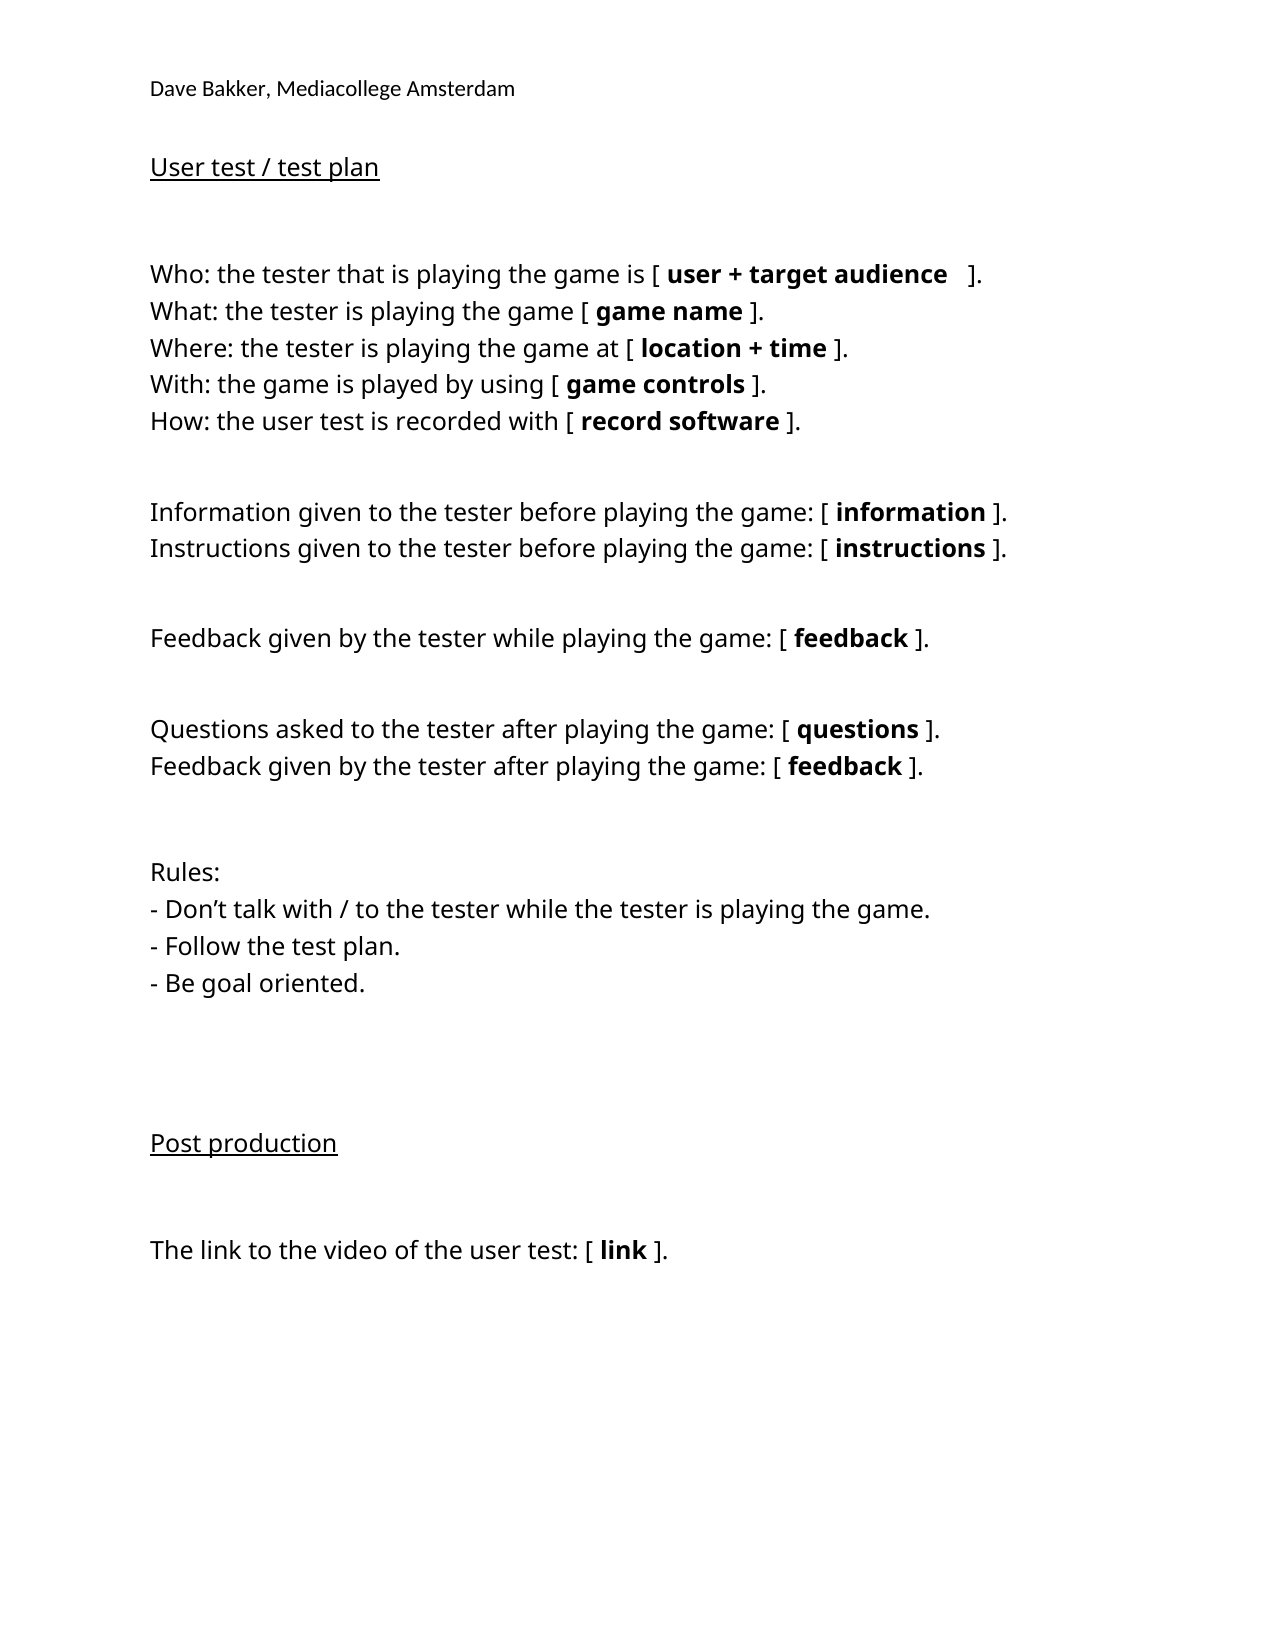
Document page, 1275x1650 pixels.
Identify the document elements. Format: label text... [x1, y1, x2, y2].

text Feedback given by the tester while playing the game: [ feedback ]. [150, 584, 1125, 655]
text Rules: - Don’t talk with / to the tester while the tester is playing the game. - Follow the test plan. - Be goal oriented. [150, 855, 1125, 999]
text Questions asked to the tester after playing the game: [ questions ]. Feedback given by the tester after playing the game: [ feedback ]. [150, 674, 1125, 782]
text Who: the tester that is playing the game is [ user + target audience ]. What: the tester is playing the game [ game name ]. Where: the tester is playing the game at [ location + time ]. With: the game is played by using [ game controls ]. How: the user test is recorded with [ record software ]. [150, 257, 1125, 438]
text Post production [150, 1126, 1125, 1160]
text Information given to the tester before playing the game: [ information ]. Instructions given to the tester before playing the game: [ instructions ]. [150, 457, 1125, 565]
text The link to the video of the user test: [ link ]. [150, 1232, 1125, 1267]
text User test / test plan [150, 150, 1125, 184]
